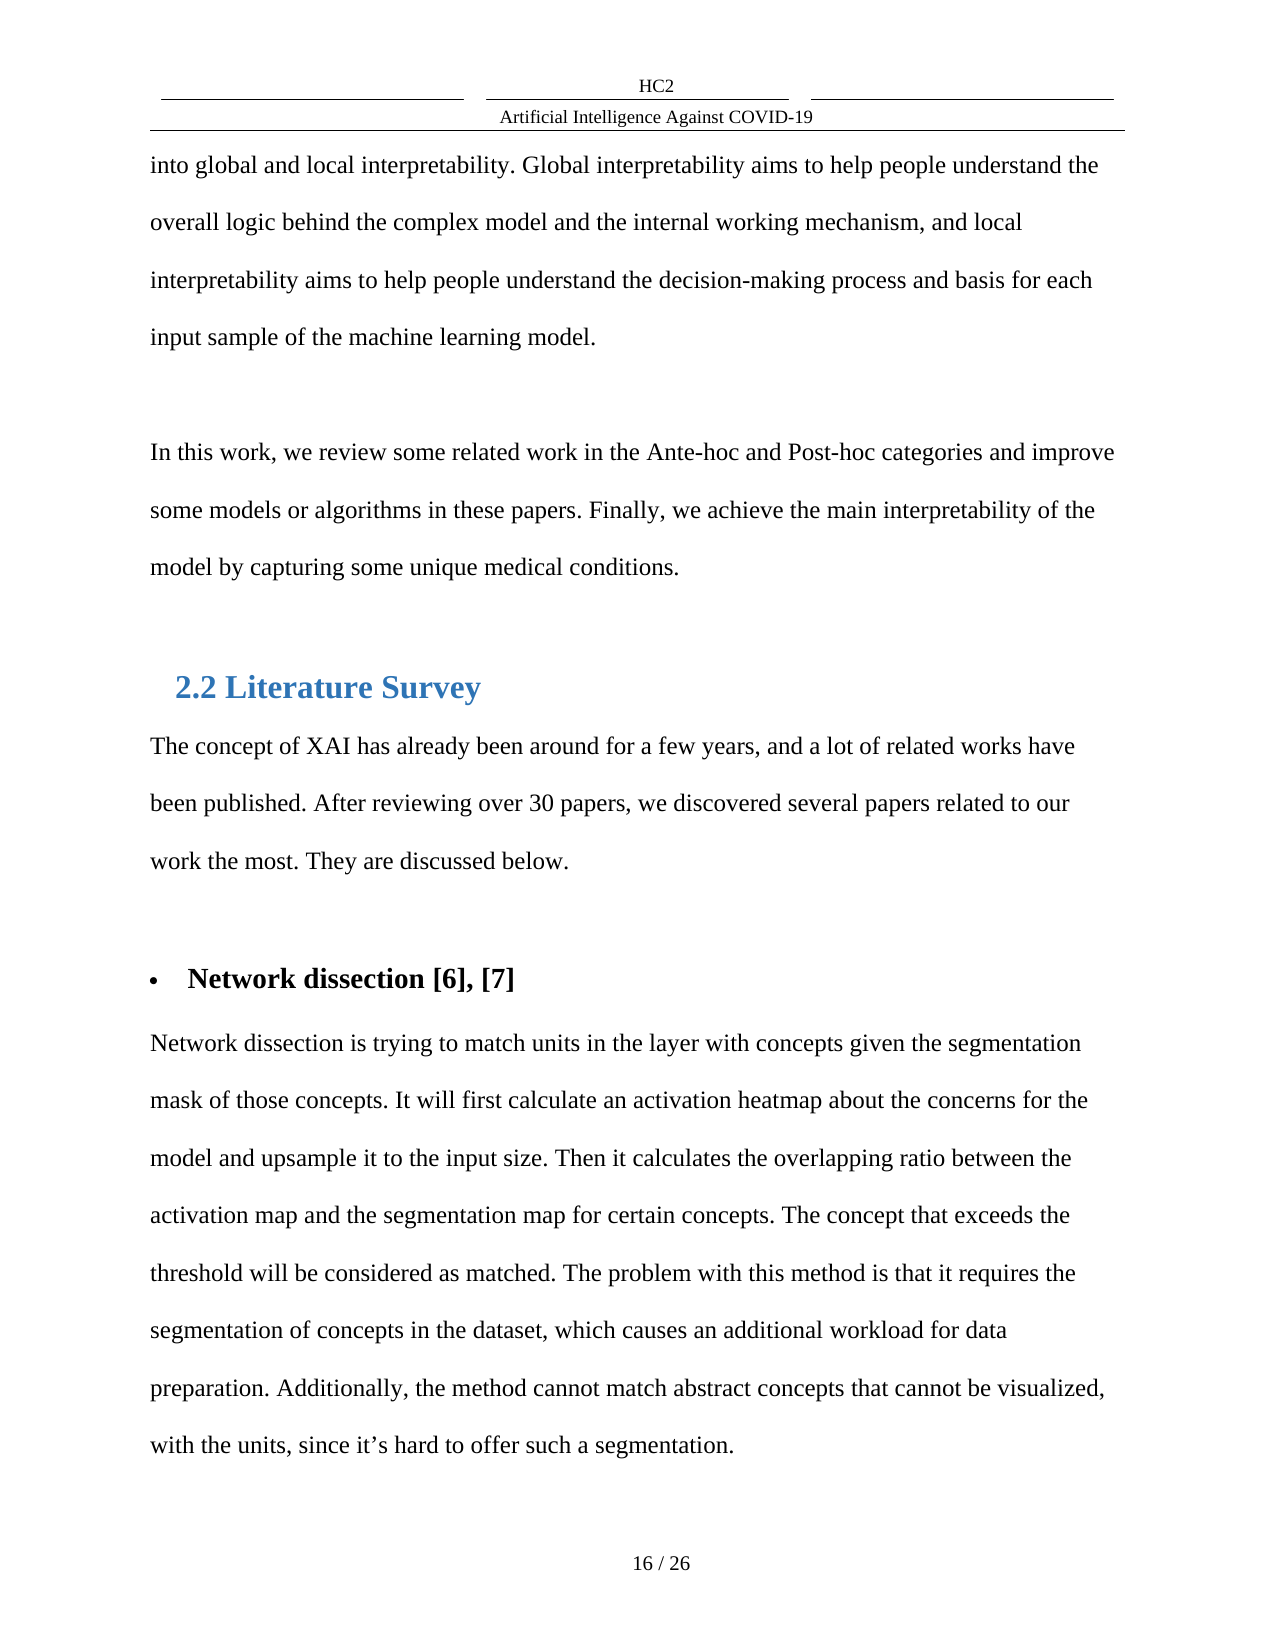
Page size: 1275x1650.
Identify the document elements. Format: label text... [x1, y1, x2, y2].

list Network dissection [150, 961, 1125, 994]
text Network dissection is trying to match units in the layer with concepts given the segmentation mask of those concepts. It will first calculate an activation heatmap about the concerns for the model and upsample it to the input size. Then it calculates the overlapping ratio between the activation map and the segmentation map for certain concepts. The concept that exceeds the threshold will be considered as matched. The problem with this method is that it requires the segmentation of concepts in the dataset, which causes an additional workload for data preparation. Additionally, the method cannot match abstract concepts that cannot be visualized, with the units, since it’s hard to offer such a segmentation. [150, 1028, 1125, 1459]
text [150, 150, 1125, 351]
text In this work, we review some related work in the Ante-hoc and Post-hoc categories and improve some models or algorithms in these papers. Finally, we achieve the main interpretability of the model by capturing some unique medical conditions. [150, 437, 1125, 581]
text The concept of XAI has already been around for a few years, and a lot of related works have been published. After reviewing over 30 papers, we discovered several papers related to our work the most. They are discussed below. [150, 731, 1125, 874]
subtitle Literature Survey [175, 667, 1125, 706]
